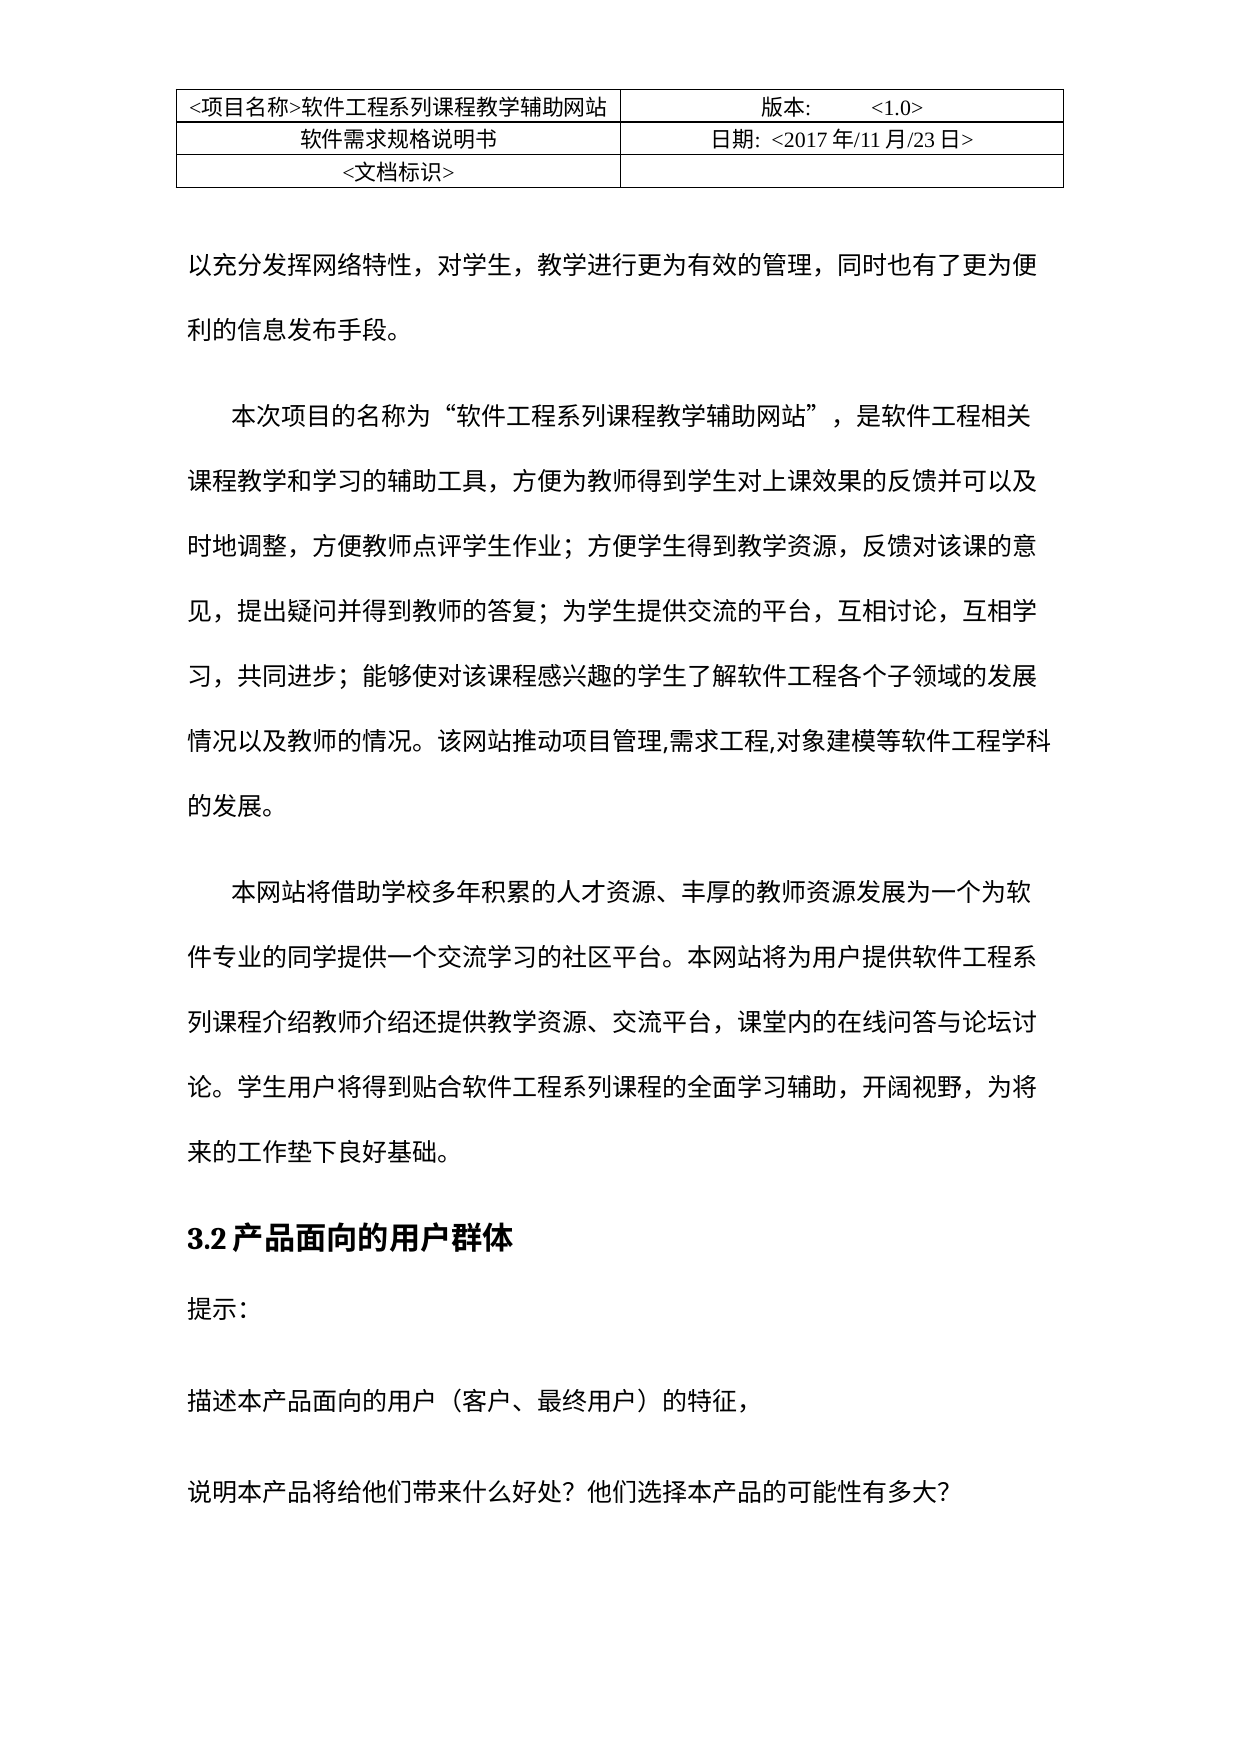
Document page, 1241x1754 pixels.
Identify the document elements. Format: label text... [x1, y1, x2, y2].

text 描述本产品面向的用户（客户、最终用户）的特征， [187, 1367, 1053, 1432]
text 本网站将借助学校多年积累的人才资源、丰厚的教师资源发展为一个为软件专业的同学提供一个交流学习的社区平台。本网站将为用户提供软件工程系列课程介绍教师介绍还提供教学资源、交流平台，课堂内的在线问答与论坛讨论。学生用户将得到贴合软件工程系列课程的全面学习辅助，开阔视野，为将来的工作垫下良好基础。 [187, 858, 1053, 1183]
text 提示： [187, 1275, 1053, 1340]
text 本次项目的名称为“软件工程系列课程教学辅助网站”，是软件工程相关课程教学和学习的辅助工具，方便为教师得到学生对上课效果的反馈并可以及时地调整，方便教师点评学生作业；方便学生得到教学资源，反馈对该课的意见，提出疑问并得到教师的答复；为学生提供交流的平台，互相讨论，互相学习，共同进步；能够使对该课程感兴趣的学生了解软件工程各个子领域的发展情况以及教师的情况。该网站推动项目管理,需求工程,对象建模等软件工程学科的发展。 [187, 382, 1053, 837]
text 说明本产品将给他们带来什么好处？他们选择本产品的可能性有多大？ [187, 1458, 1053, 1523]
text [187, 231, 1053, 361]
subtitle 3.2产品面向的用户群体 [187, 1204, 1053, 1269]
